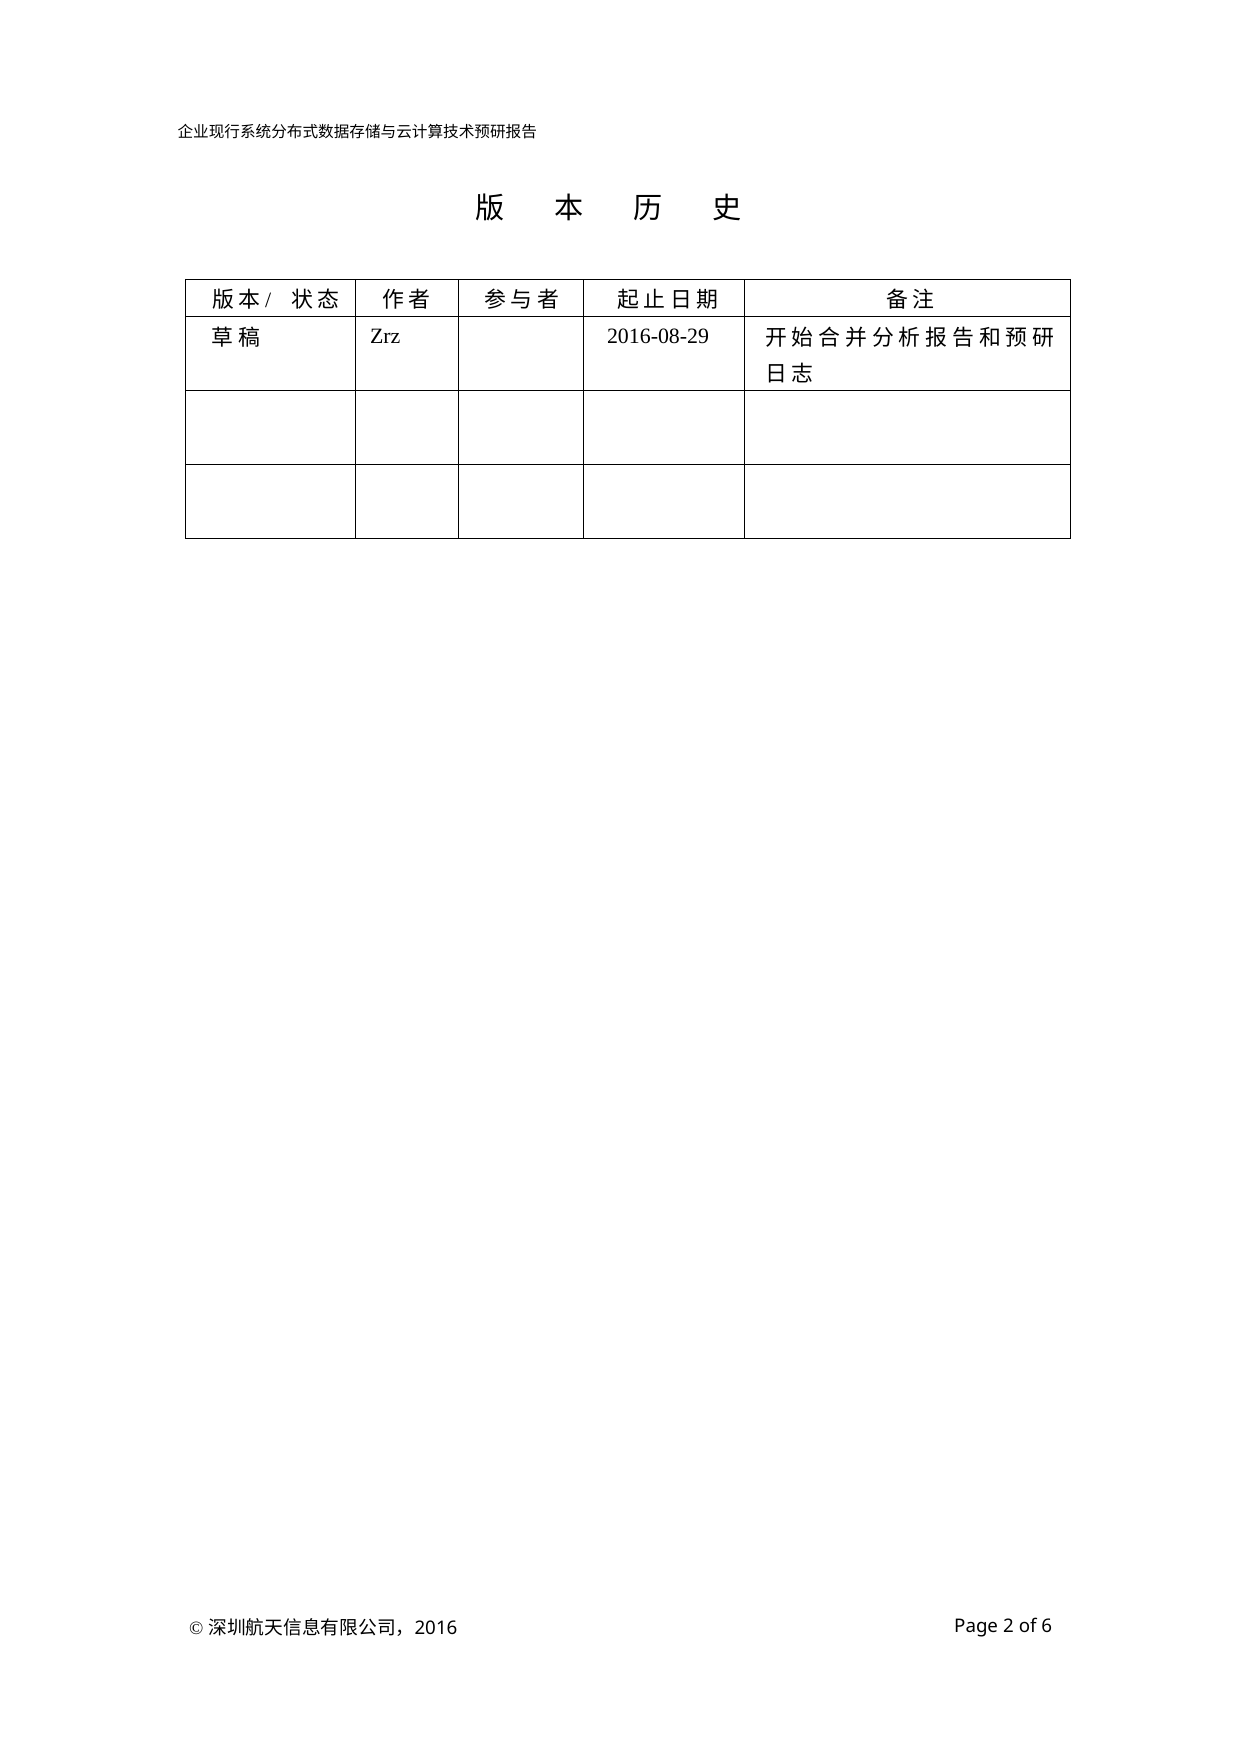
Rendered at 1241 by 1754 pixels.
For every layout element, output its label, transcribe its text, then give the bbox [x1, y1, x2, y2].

table_cell 开始合并分析报告和预研日志 [745, 317, 1070, 390]
text 版 本 历 史 [185, 169, 1055, 242]
table_cell [745, 465, 1070, 538]
table_cell [459, 391, 583, 464]
table_cell 2016-08-29 [584, 317, 744, 390]
table_cell [584, 391, 744, 464]
table_header 起止日期 [584, 280, 744, 316]
table_header 参与者 [459, 280, 583, 316]
table_cell [584, 465, 744, 538]
table_header 备注 [745, 280, 1070, 316]
table_cell [356, 465, 458, 538]
table_cell [459, 465, 583, 538]
table_header 作者 [356, 280, 458, 316]
table_cell Zrz [356, 317, 458, 390]
table_cell [745, 391, 1070, 464]
table_cell [186, 465, 355, 538]
table_header 版本/状态 [186, 280, 355, 316]
table_cell [459, 317, 583, 390]
table_cell [186, 391, 355, 464]
table_cell 草稿 [186, 317, 355, 390]
table_cell [356, 391, 458, 464]
